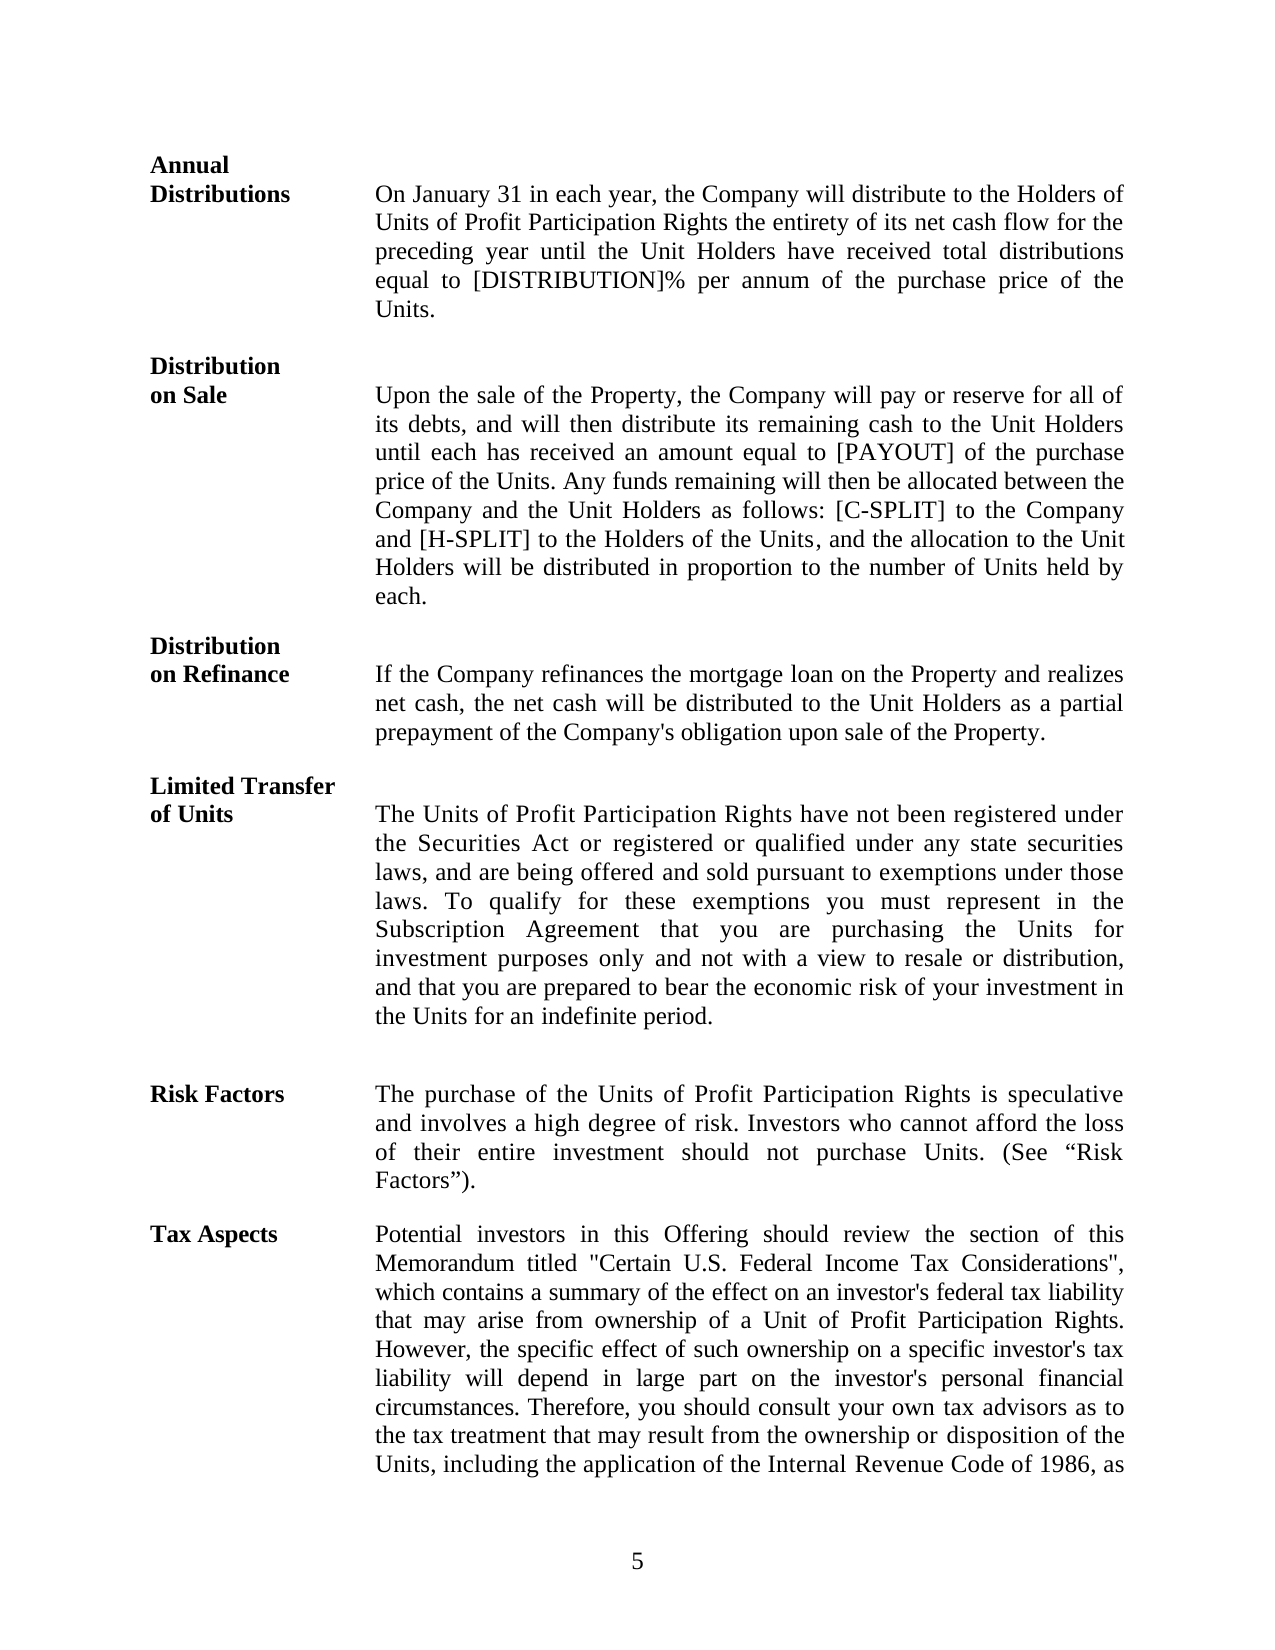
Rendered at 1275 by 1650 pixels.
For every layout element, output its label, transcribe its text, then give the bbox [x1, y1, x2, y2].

text Annual [150, 150, 1125, 179]
text of Units The Units of Profit Participation Rights have not been registered under the Securities Act or registered or qualified under any state securities laws, and are being offered and sold pursuant to exemptions under those laws. To qualify for these exemptions you must represent in the Subscription Agreement that you are purchasing the Units for investment purposes only and not with a view to resale or distribution, and that you are prepared to bear the economic risk of your investment in the Units for an indefinite period. [150, 799, 1125, 1029]
text on Refinance If the Company refinances the mortgage loan on the Property and realizes net cash, the net cash will be distributed to the Unit Holders as a partial prepayment of the Company's obligation upon sale of the Property. [150, 659, 1125, 746]
text Risk Factors The purchase of the Units of Profit Participation Rights is speculative and involves a high degree of risk. Investors who cannot afford the loss of their entire investment should not purchase Units. (See “Risk Factors”). [150, 1079, 1125, 1194]
text Distribution [150, 351, 1125, 380]
text on Sale Upon the sale of the Property, the Company will pay or reserve for all of its debts, and will then distribute its remaining cash to the Unit Holders until each has received an amount equal to [PAYOUT] of the purchase price of the Units. Any funds remaining will then be allocated between the Company and the Unit Holders as follows: [C-SPLIT] to the Company and [H-SPLIT] to the Holders of the Units, and the allocation to the Unit Holders will be distributed in proportion to the number of Units held by each. [150, 380, 1125, 610]
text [150, 1219, 1125, 1478]
text Limited Transfer [150, 771, 1125, 799]
text Distribution [150, 631, 1125, 659]
text Distributions On January 31 in each year, the Company will distribute to the Holders of Units of Profit Participation Rights the entirety of its net cash flow for the preceding year until the Unit Holders have received total distributions equal to [DISTRIBUTION]% per annum of the purchase price of the Units. [150, 179, 1125, 322]
